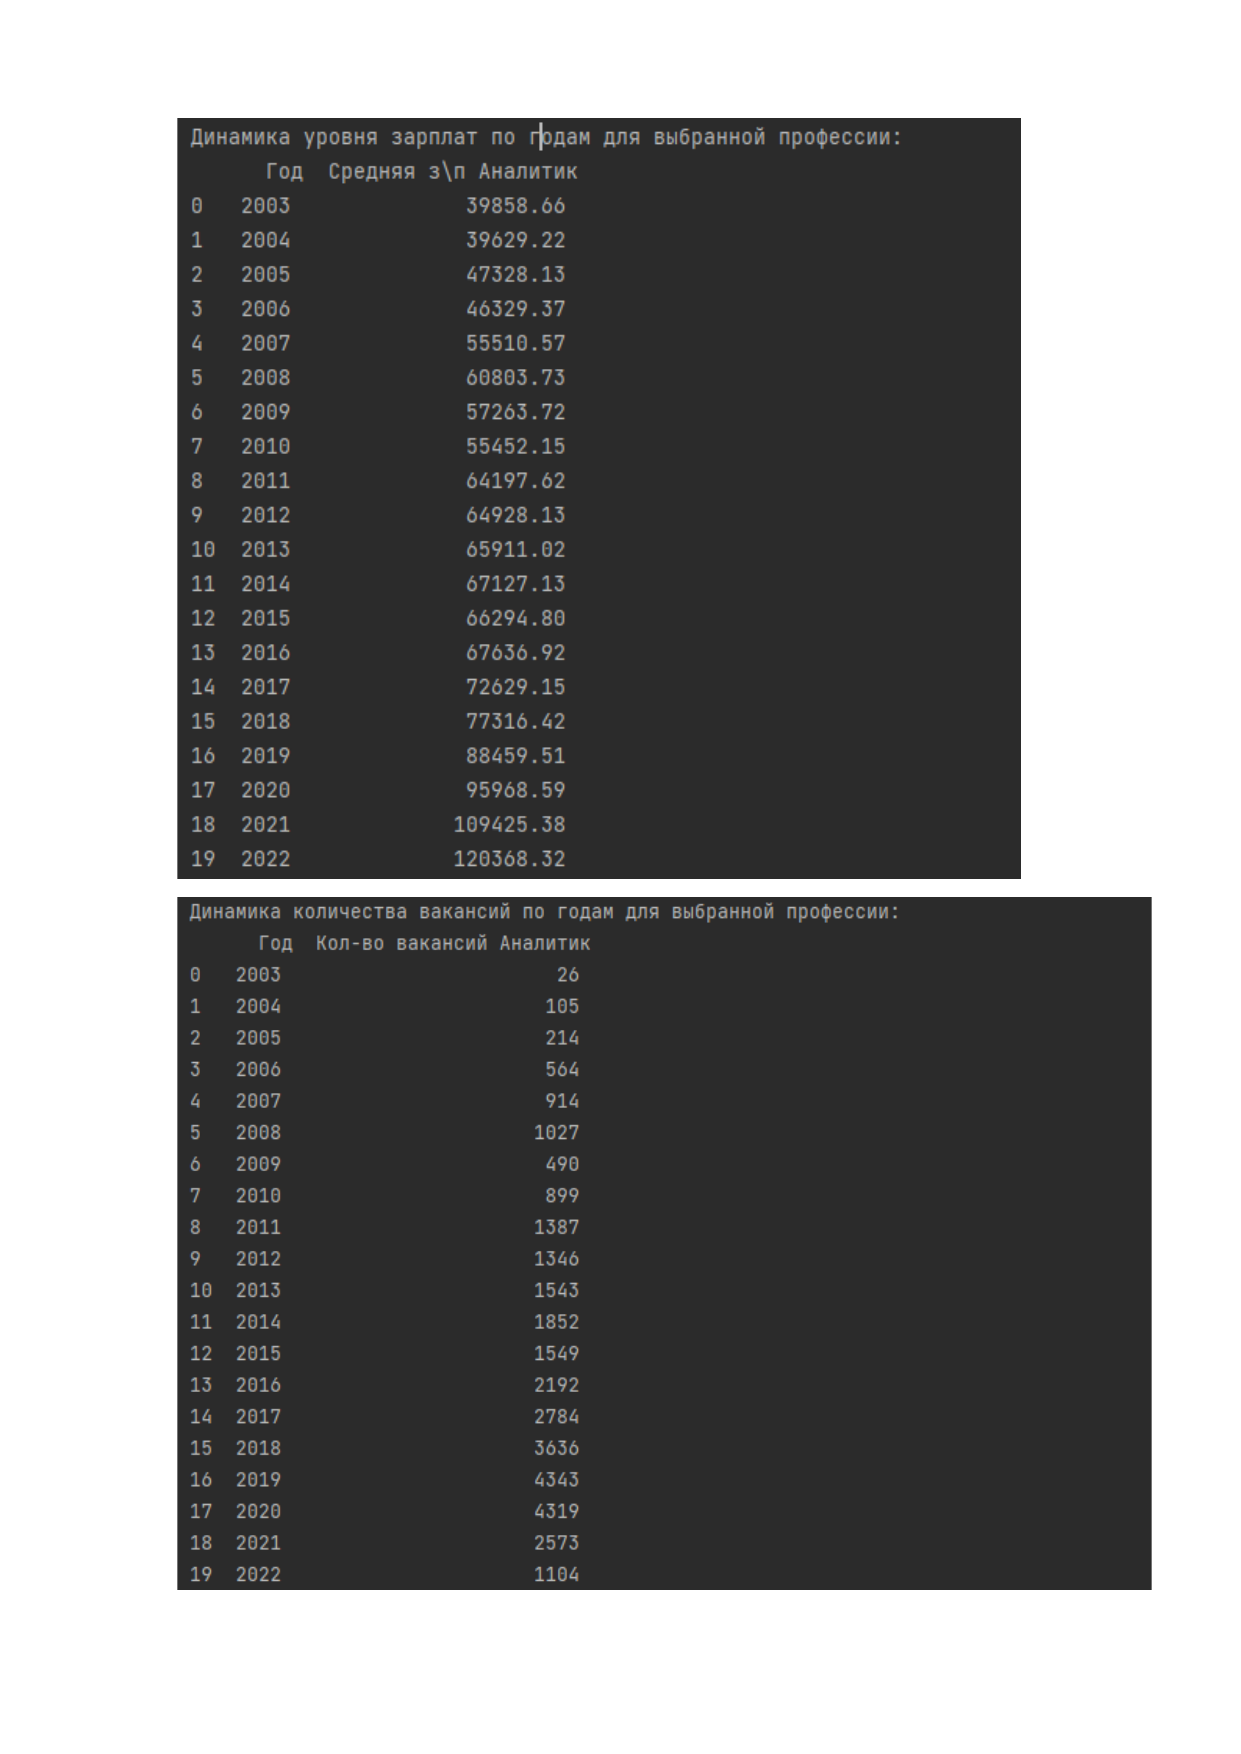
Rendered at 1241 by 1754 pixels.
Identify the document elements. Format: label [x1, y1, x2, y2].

picture [177, 897, 1152, 1590]
picture [177, 118, 1021, 879]
